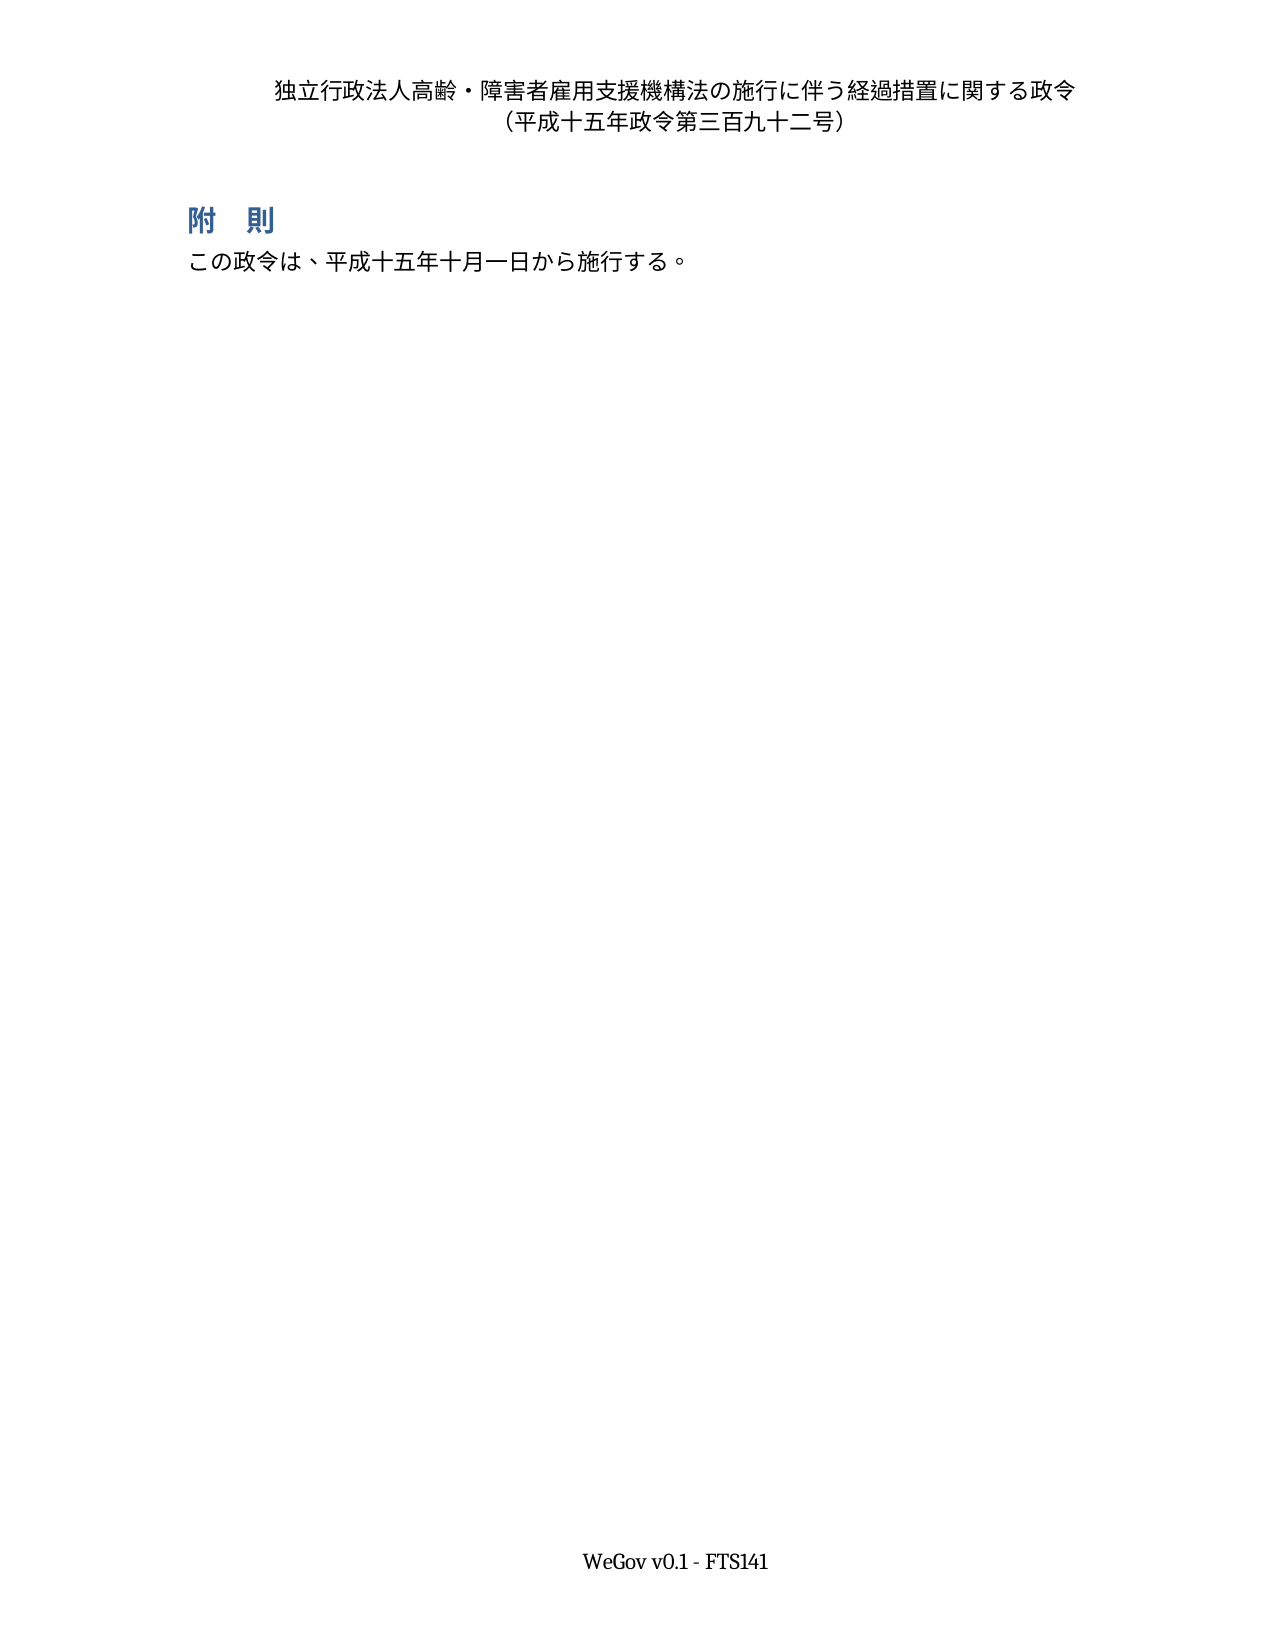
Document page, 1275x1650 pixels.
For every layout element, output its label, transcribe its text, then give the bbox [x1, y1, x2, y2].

text この政令は、平成十五年十月一日から施行する。 [187, 246, 1087, 277]
subtitle 附 則 [187, 200, 1087, 240]
